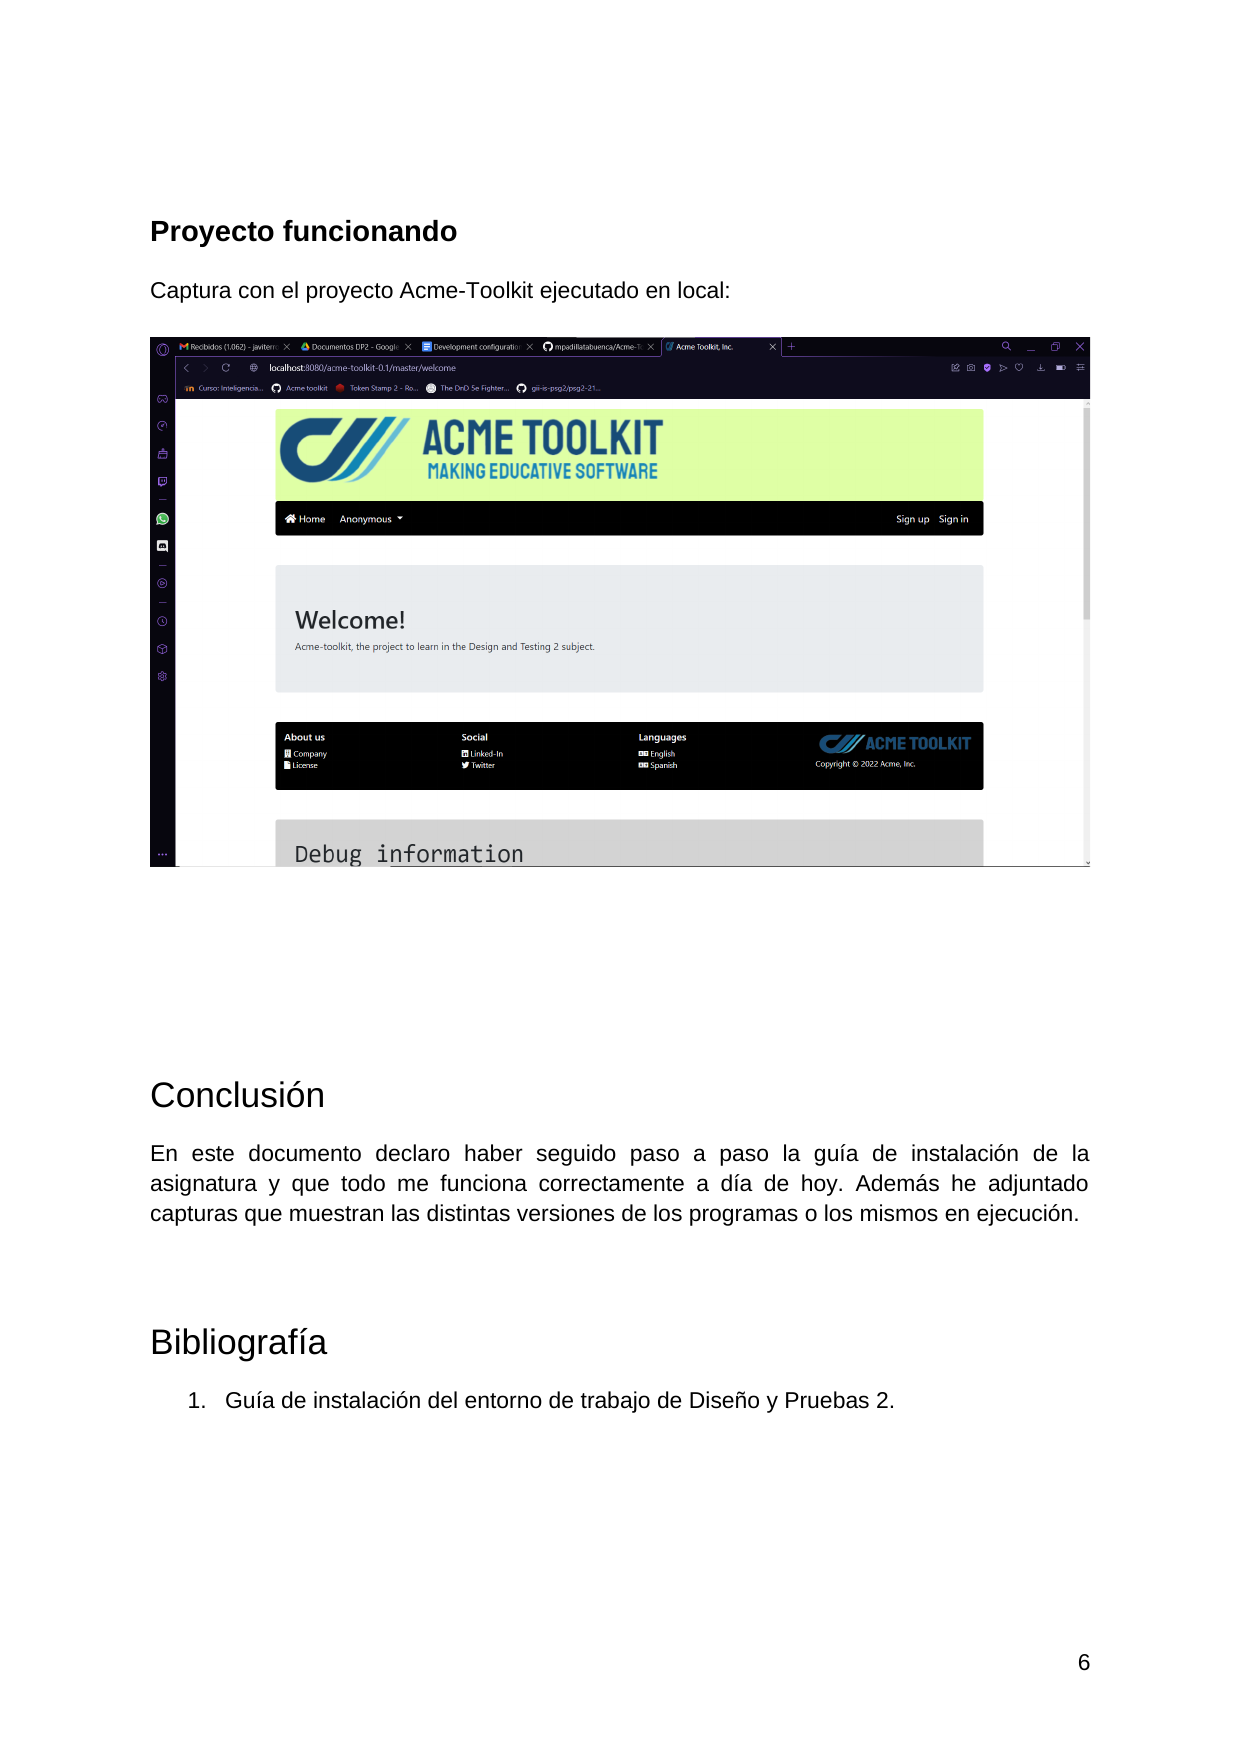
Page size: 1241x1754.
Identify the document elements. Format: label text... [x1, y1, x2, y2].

subtitle Bibliografía [150, 1321, 1090, 1362]
text Captura con el proyecto Acme-Toolkit ejecutado en local: [150, 277, 1090, 304]
picture [150, 337, 1091, 867]
text En este documento declaro haber seguido paso a paso la guía de instalación de la asignatura y que todo me funciona correctamente a día de hoy. Además he adjuntado capturas que muestran las distintas versiones de los programas o los mismos en ejecución. [150, 1140, 1090, 1226]
list Guía de instalación del entorno de trabajo de Diseño y Pruebas 2. [187, 1387, 1090, 1413]
subtitle Conclusión [150, 1074, 1090, 1115]
subtitle Proyecto funcionando [150, 214, 1090, 247]
